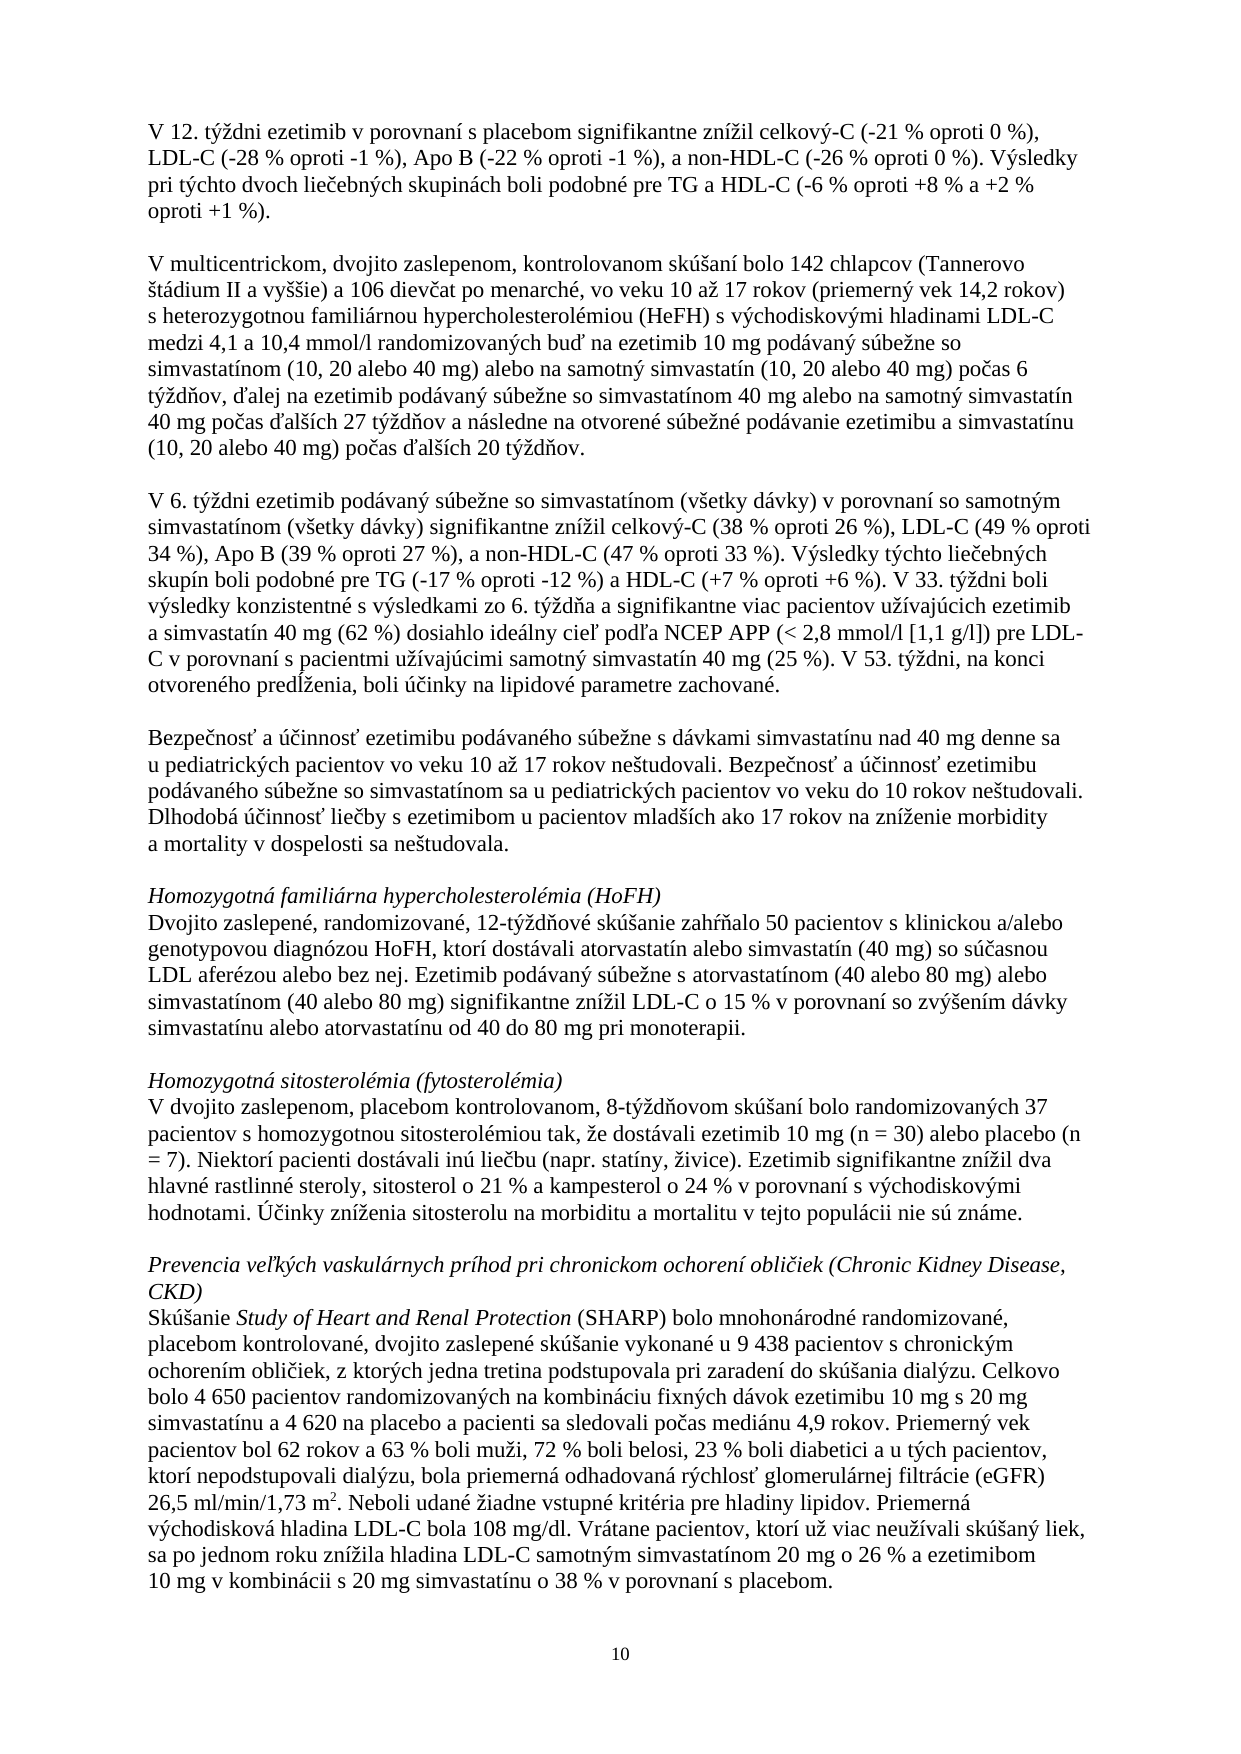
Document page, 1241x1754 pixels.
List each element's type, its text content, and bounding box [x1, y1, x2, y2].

text Dvojito zaslepené, randomizované, 12-týždňové skúšanie zahŕňalo 50 pacientov s klinickou a/alebo genotypovou diagnózou HoFH, ktorí dostávali atorvastatín alebo simvastatín (40 mg) so súčasnou LDL aferézou alebo bez nej. Ezetimib podávaný súbežne s atorvastatínom (40 alebo 80 mg) alebo simvastatínom (40 alebo 80 mg) signifikantne znížil LDL-C o 15 % v porovnaní so zvýšením dávky simvastatínu alebo atorvastatínu od 40 do 80 mg pri monoterapii. [148, 909, 1092, 1041]
text Homozygotná familiárna hypercholesterolémia (HoFH) [148, 882, 1092, 909]
text V multicentrickom, dvojito zaslepenom, kontrolovanom skúšaní bolo 142 chlapcov (Tannerovo štádium II a vyššie) a 106 dievčat po menarché, vo veku 10 až 17 rokov (priemerný vek 14,2 rokov) s heterozygotnou familiárnou hypercholesterolémiou (HeFH) s východiskovými hladinami LDL-C medzi 4,1 a 10,4 mmol/l randomizovaných buď na ezetimib 10 mg podávaný súbežne so simvastatínom (10, 20 alebo 40 mg) alebo na samotný simvastatín (10, 20 alebo 40 mg) počas 6 týždňov, ďalej na ezetimib podávaný súbežne so simvastatínom 40 mg alebo na samotný simvastatín 40 mg počas ďalších 27 týždňov a následne na otvorené súbežné podávanie ezetimibu a simvastatínu (10, 20 alebo 40 mg) počas ďalších 20 týždňov. [148, 250, 1092, 461]
text Homozygotná sitosterolémia (fytosterolémia) [148, 1067, 1092, 1093]
text V 12. týždni ezetimib v porovnaní s placebom signifikantne znížil celkový-C (-21 % oproti 0 %), LDL-C (-28 % oproti -1 %), Apo B (-22 % oproti -1 %), a non-HDL-C (-26 % oproti 0 %). Výsledky pri týchto dvoch liečebných skupinách boli podobné pre TG a HDL-C (-6 % oproti +8 % a +2 % oproti +1 %). [148, 118, 1092, 223]
text V 6. týždni ezetimib podávaný súbežne so simvastatínom (všetky dávky) v porovnaní so samotným simvastatínom (všetky dávky) signifikantne znížil celkový-C (38 % oproti 26 %), LDL-C (49 % oproti 34 %), Apo B (39 % oproti 27 %), a non-HDL-C (47 % oproti 33 %). Výsledky týchto liečebných skupín boli podobné pre TG (-17 % oproti -12 %) a HDL-C (+7 % oproti +6 %). V 33. týždni boli výsledky konzistentné s výsledkami zo 6. týždňa a signifikantne viac pacientov užívajúcich ezetimib a simvastatín 40 mg (62 %) dosiahlo ideálny cieľ podľa NCEP APP (< 2,8 mmol/l [1,1 g/l]) pre LDL-C v porovnaní s pacientmi užívajúcimi samotný simvastatín 40 mg (25 %). V 53. týždni, na konci otvoreného predĺženia, boli účinky na lipidové parametre zachované. [148, 487, 1092, 698]
text Prevencia veľkých vaskulárnych príhod pri chronickom ochorení obličiek (Chronic Kidney Disease, CKD) [148, 1251, 1092, 1304]
text Skúšanie Study of Heart and Renal Protection (SHARP) bolo mnohonárodné randomizované, placebom kontrolované, dvojito zaslepené skúšanie vykonané u 9 438 pacientov s chronickým ochorením obličiek, z ktorých jedna tretina podstupovala pri zaradení do skúšania dialýzu. Celkovo bolo 4 650 pacientov randomizovaných na kombináciu fixných dávok ezetimibu 10 mg s 20 mg simvastatínu a 4 620 na placebo a pacienti sa sledovali počas mediánu 4,9 rokov. Priemerný vek pacientov bol 62 rokov a 63 % boli muži, 72 % boli belosi, 23 % boli diabetici a u tých pacientov, ktorí nepodstupovali dialýzu, bola priemerná odhadovaná rýchlosť glomerulárnej filtrácie (eGFR) 26,5 ml/min/1,73 m2. Neboli udané žiadne vstupné kritéria pre hladiny lipidov. Priemerná východisková hladina LDL-C bola 108 mg/dl. Vrátane pacientov, ktorí už viac neužívali skúšaný liek, sa po jednom roku znížila hladina LDL-C samotným simvastatínom 20 mg o 26 % a ezetimibom 10 mg v kombinácii s 20 mg simvastatínu o 38 % v porovnaní s placebom. [148, 1304, 1092, 1594]
text Bezpečnosť a účinnosť ezetimibu podávaného súbežne s dávkami simvastatínu nad 40 mg denne sa u pediatrických pacientov vo veku 10 až 17 rokov neštudovali. Bezpečnosť a účinnosť ezetimibu podávaného súbežne so simvastatínom sa u pediatrických pacientov vo veku do 10 rokov neštudovali. Dlhodobá účinnosť liečby s ezetimibom u pacientov mladších ako 17 rokov na zníženie morbidity a mortality v dospelosti sa neštudovala. [148, 724, 1092, 856]
text V dvojito zaslepenom, placebom kontrolovanom, 8-týždňovom skúšaní bolo randomizovaných 37 pacientov s homozygotnou sitosterolémiou tak, že dostávali ezetimib 10 mg (n = 30) alebo placebo (n = 7). Niektorí pacienti dostávali inú liečbu (napr. statíny, živice). Ezetimib signifikantne znížil dva hlavné rastlinné steroly, sitosterol o 21 % a kampesterol o 24 % v porovnaní s východiskovými hodnotami. Účinky zníženia sitosterolu na morbiditu a mortalitu v tejto populácii nie sú známe. [148, 1093, 1092, 1225]
